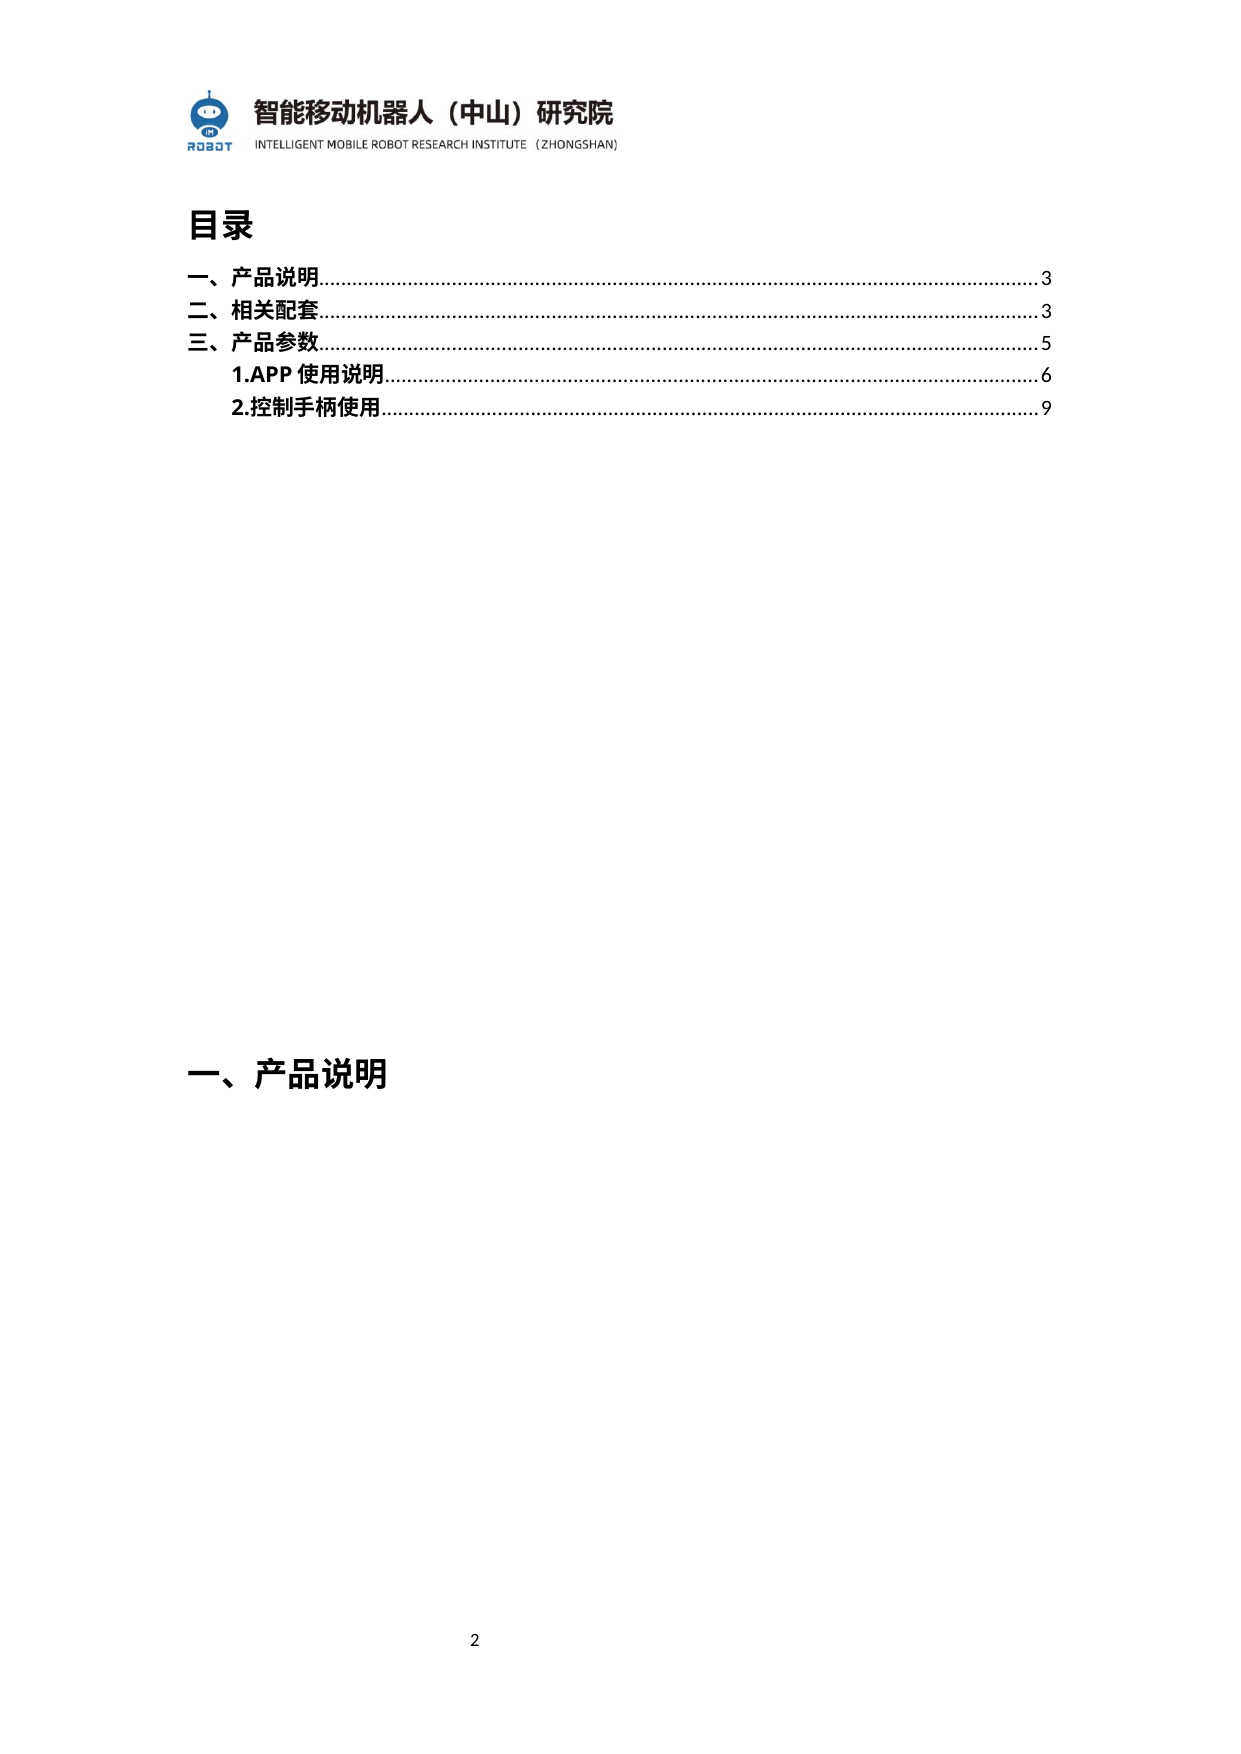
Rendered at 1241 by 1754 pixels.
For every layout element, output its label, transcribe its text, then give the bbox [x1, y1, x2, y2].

text 一、产品说明 [187, 1040, 1053, 1105]
picture [187, 90, 617, 151]
